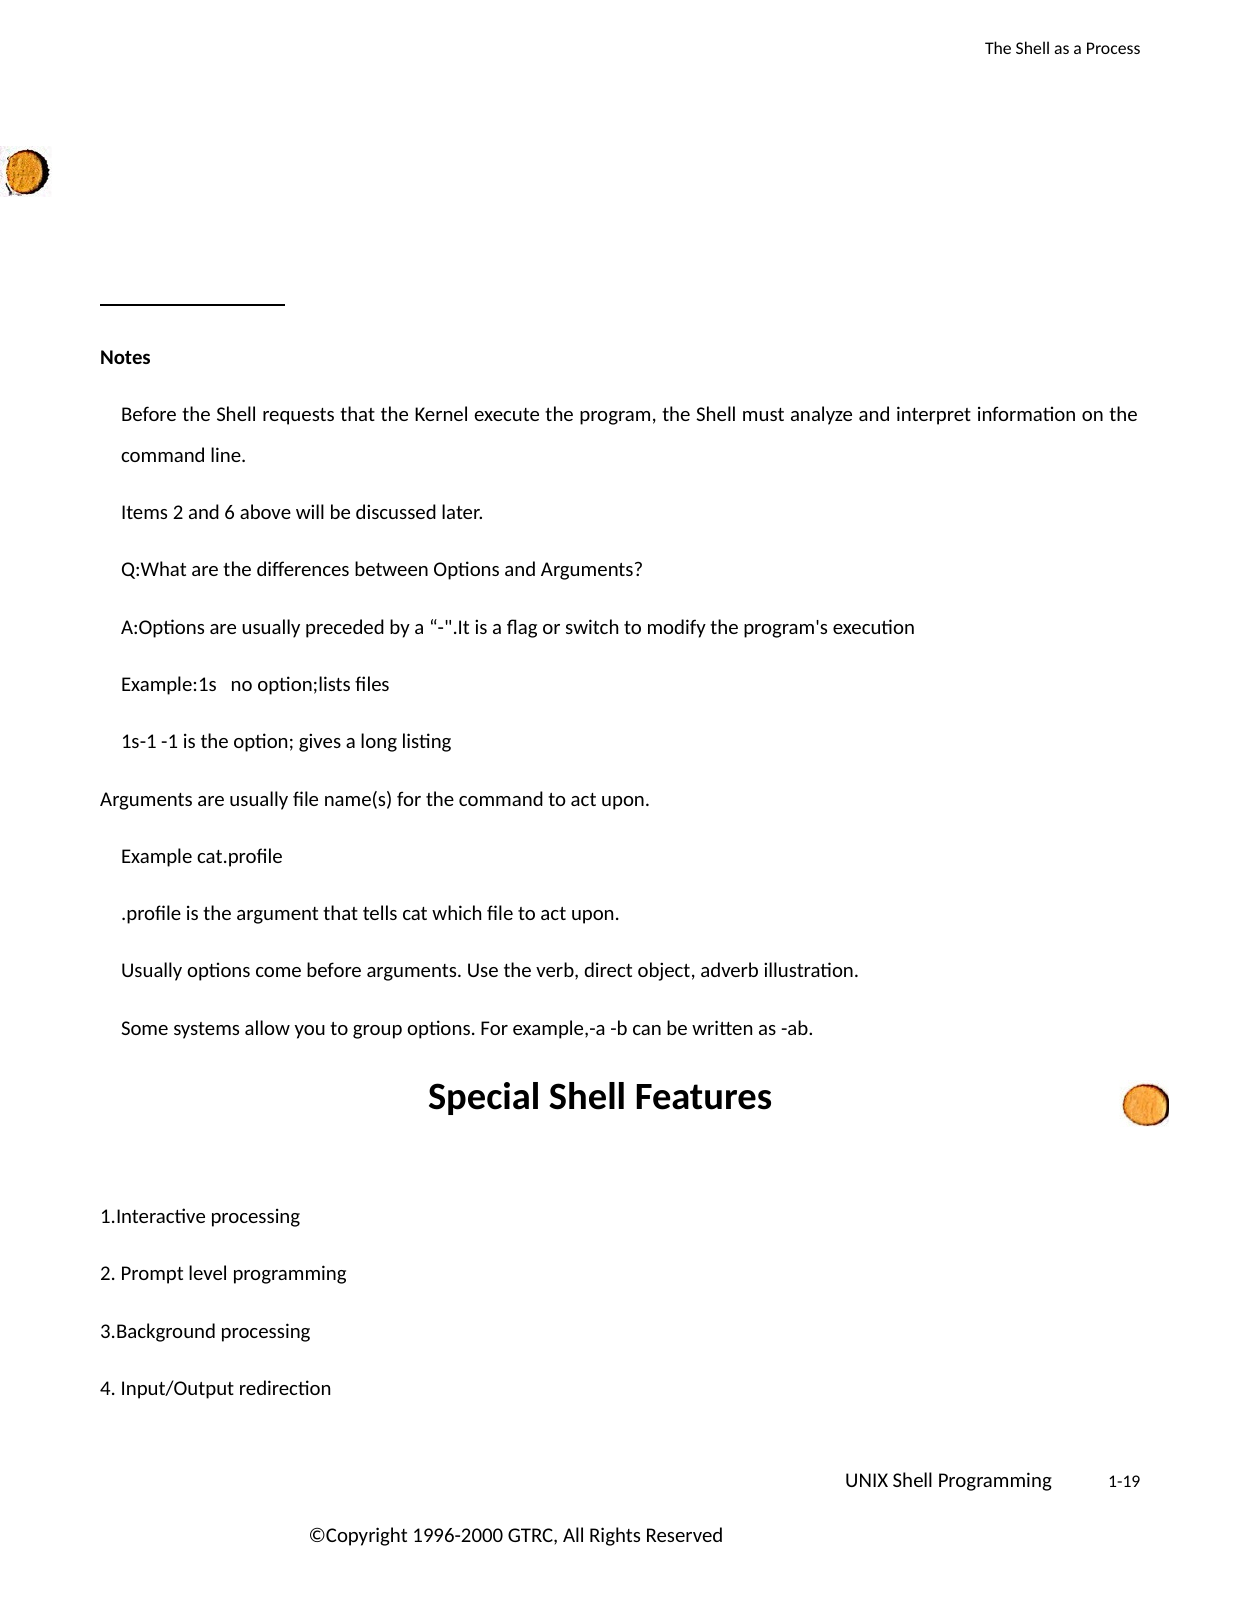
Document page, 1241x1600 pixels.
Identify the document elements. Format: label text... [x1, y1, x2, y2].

text 4. Input/Output redirection [100, 1375, 1140, 1401]
text Usually options come before arguments. Use the verb, direct object, adverb illustration. [100, 958, 1140, 983]
text Before the Shell requests that the Kernel execute the program, the Shell must analyze and interpret information on the command line. [121, 401, 1140, 467]
text Some systems allow you to group options. For example,-a -b can be written as -ab. [100, 1015, 1140, 1040]
text Q:What are the differences between Options and Arguments? [100, 557, 1140, 582]
text Special Shell Features [100, 1072, 1140, 1119]
text Arguments are usually file name(s) for the command to act upon. [100, 786, 1140, 811]
text Example cat.profile [100, 843, 1140, 868]
text Items 2 and 6 above will be discussed later. [100, 499, 1140, 525]
picture [1118, 1080, 1169, 1127]
text 2. Prompt level programming [100, 1261, 1140, 1286]
text 1s-1 -1 is the option; gives a long listing [100, 728, 1140, 754]
text Notes [100, 344, 1140, 369]
text Example:1s no option;lists files [100, 671, 1140, 697]
text .profile is the argument that tells cat which file to act upon. [100, 900, 1140, 926]
text 3.Background processing [100, 1318, 1140, 1343]
picture [0, 146, 53, 197]
text A:Options are usually preceded by a “-".It is a flag or switch to modify the program's execution [100, 614, 1140, 639]
text 1.Interactive processing [100, 1203, 1140, 1229]
